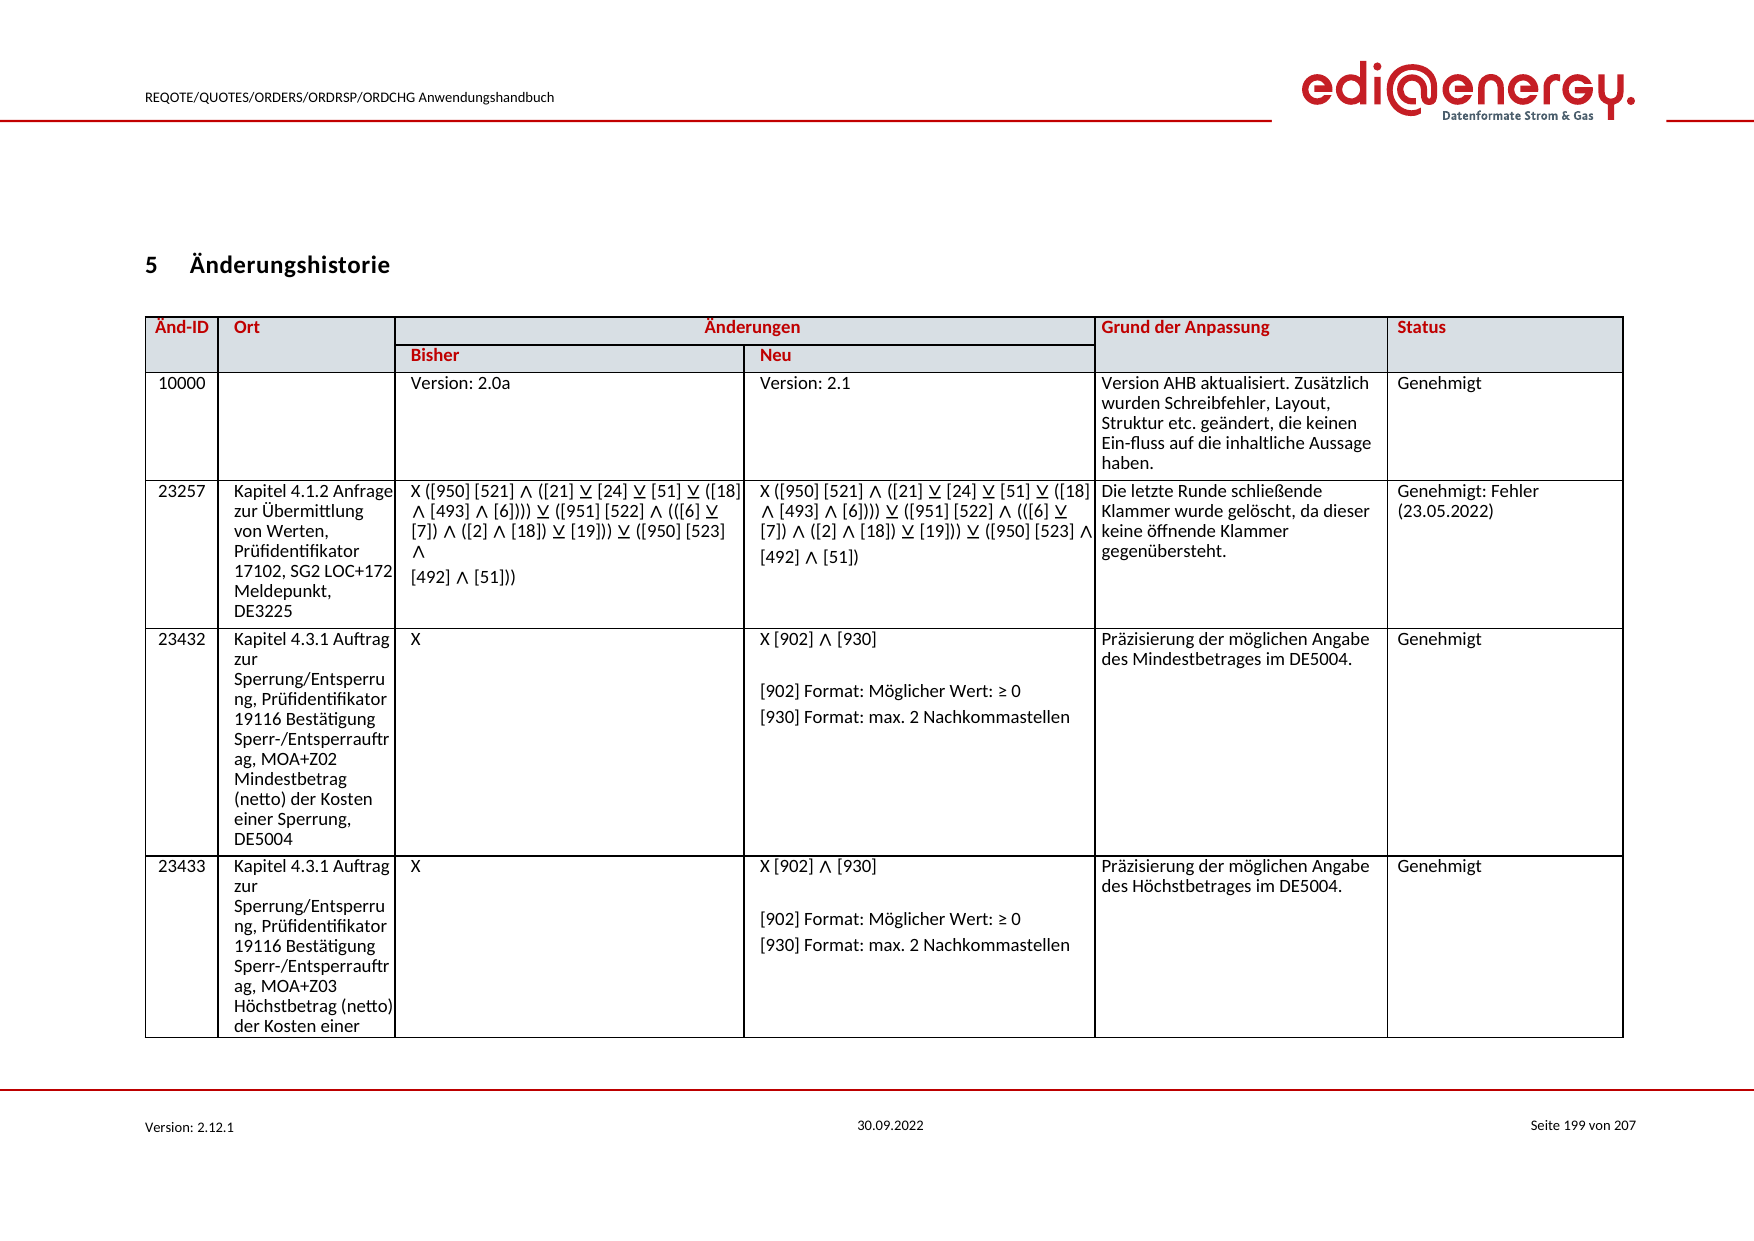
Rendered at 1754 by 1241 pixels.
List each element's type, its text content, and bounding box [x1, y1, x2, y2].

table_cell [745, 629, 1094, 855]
subtitle Änderungshistorie [145, 246, 1636, 279]
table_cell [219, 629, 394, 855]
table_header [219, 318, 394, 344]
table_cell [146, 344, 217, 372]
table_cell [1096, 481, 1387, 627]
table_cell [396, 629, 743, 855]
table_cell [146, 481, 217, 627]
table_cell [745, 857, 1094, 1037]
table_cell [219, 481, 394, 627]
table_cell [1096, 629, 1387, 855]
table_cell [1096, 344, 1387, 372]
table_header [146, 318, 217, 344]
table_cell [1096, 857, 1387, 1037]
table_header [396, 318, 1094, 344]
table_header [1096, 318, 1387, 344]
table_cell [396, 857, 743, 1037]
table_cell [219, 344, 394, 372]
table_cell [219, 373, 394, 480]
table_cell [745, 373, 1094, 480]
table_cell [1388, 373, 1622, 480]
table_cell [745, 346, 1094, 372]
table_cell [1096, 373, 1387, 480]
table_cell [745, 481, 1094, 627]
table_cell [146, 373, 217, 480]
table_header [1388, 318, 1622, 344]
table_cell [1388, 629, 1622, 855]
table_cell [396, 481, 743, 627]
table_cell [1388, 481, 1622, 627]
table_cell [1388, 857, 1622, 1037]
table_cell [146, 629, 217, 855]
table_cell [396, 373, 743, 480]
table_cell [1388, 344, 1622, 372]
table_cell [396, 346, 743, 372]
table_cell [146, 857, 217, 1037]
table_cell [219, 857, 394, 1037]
